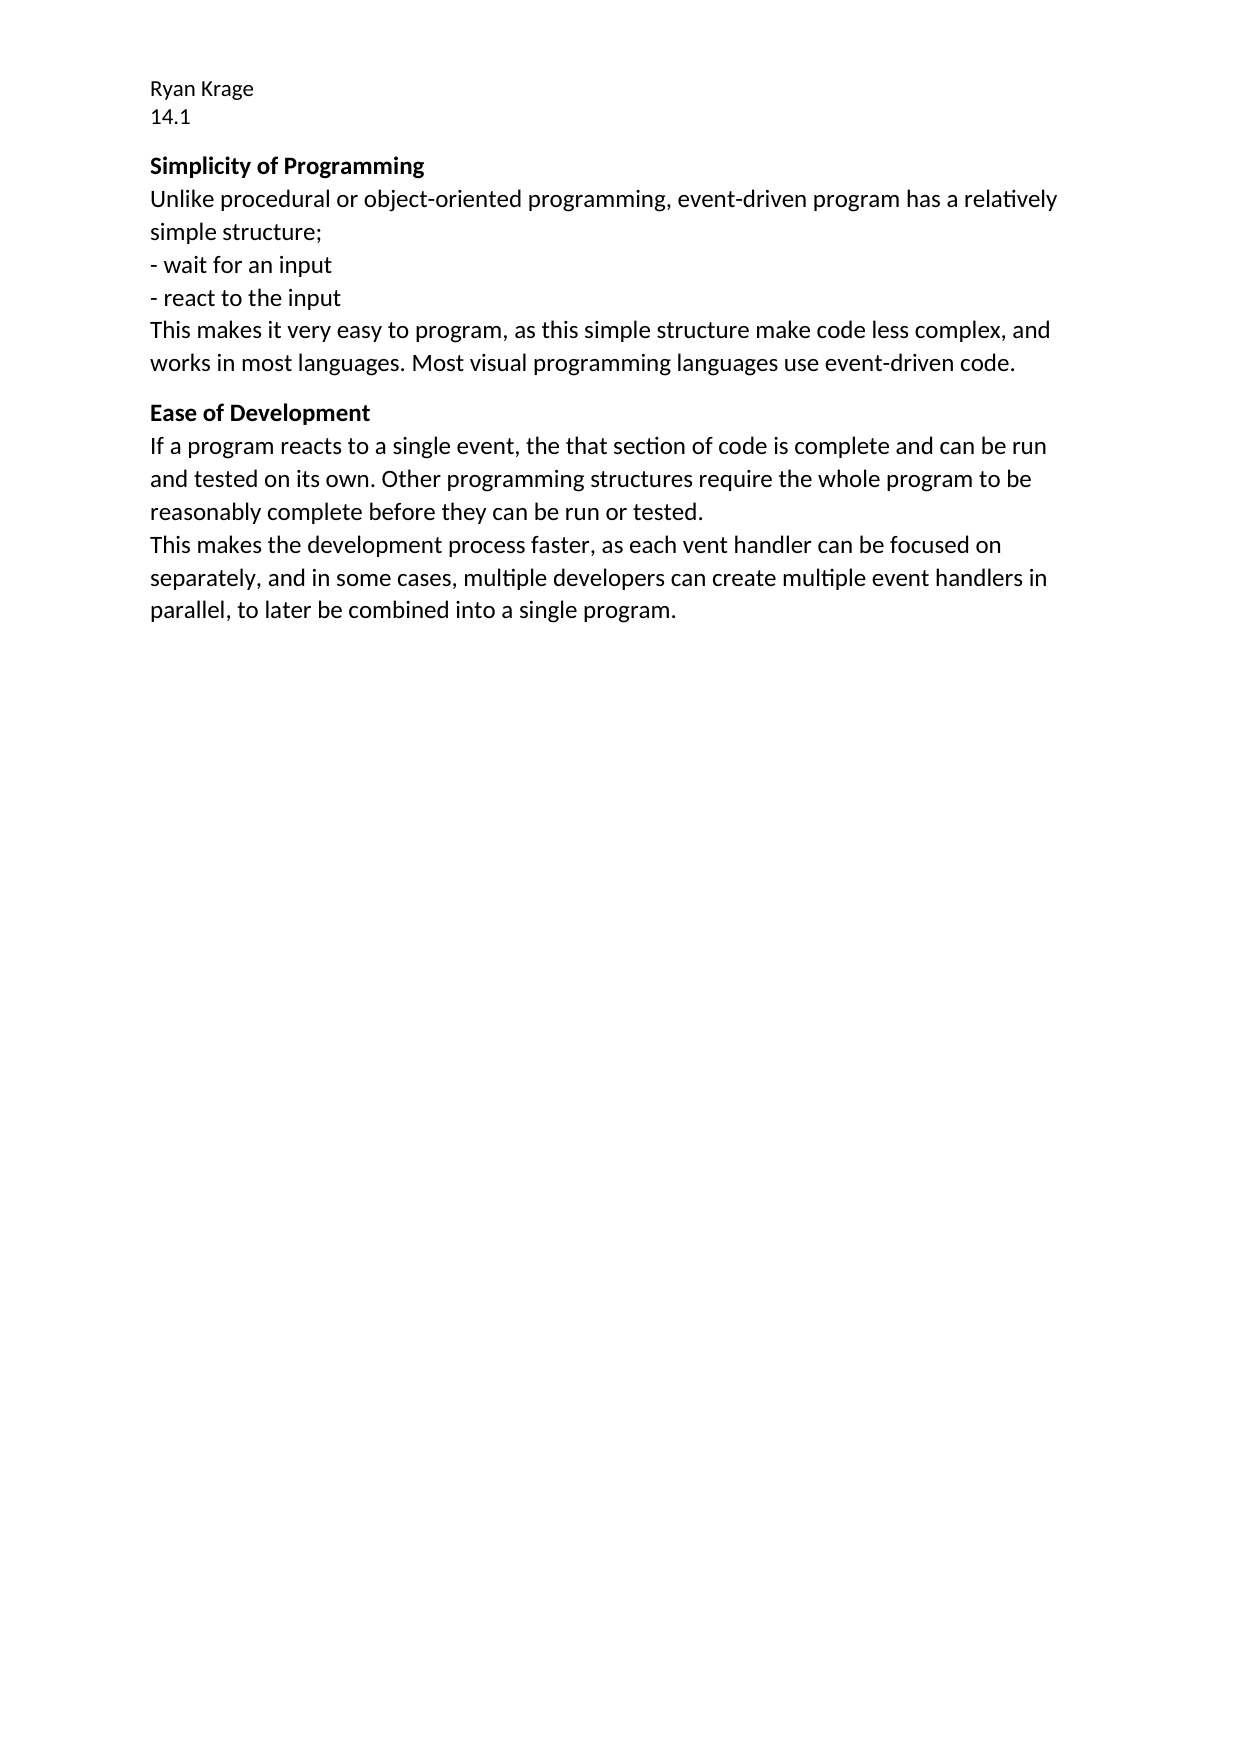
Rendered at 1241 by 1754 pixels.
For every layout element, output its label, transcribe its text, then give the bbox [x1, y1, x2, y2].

text Ease of Development If a program reacts to a single event, the that section of code is complete and can be run and tested on its own. Other programming structures require the whole program to be reasonably complete before they can be run or tested. This makes the development process faster, as each vent handler can be focused on separately, and in some cases, multiple developers can create multiple event handlers in parallel, to later be combined into a single program. [150, 397, 1090, 625]
text Simplicity of Programming Unlike procedural or object-oriented programming, event-driven program has a relatively simple structure; - wait for an input - react to the input This makes it very easy to program, as this simple structure make code less complex, and works in most languages. Most visual programming languages use event-driven code. [150, 150, 1090, 378]
